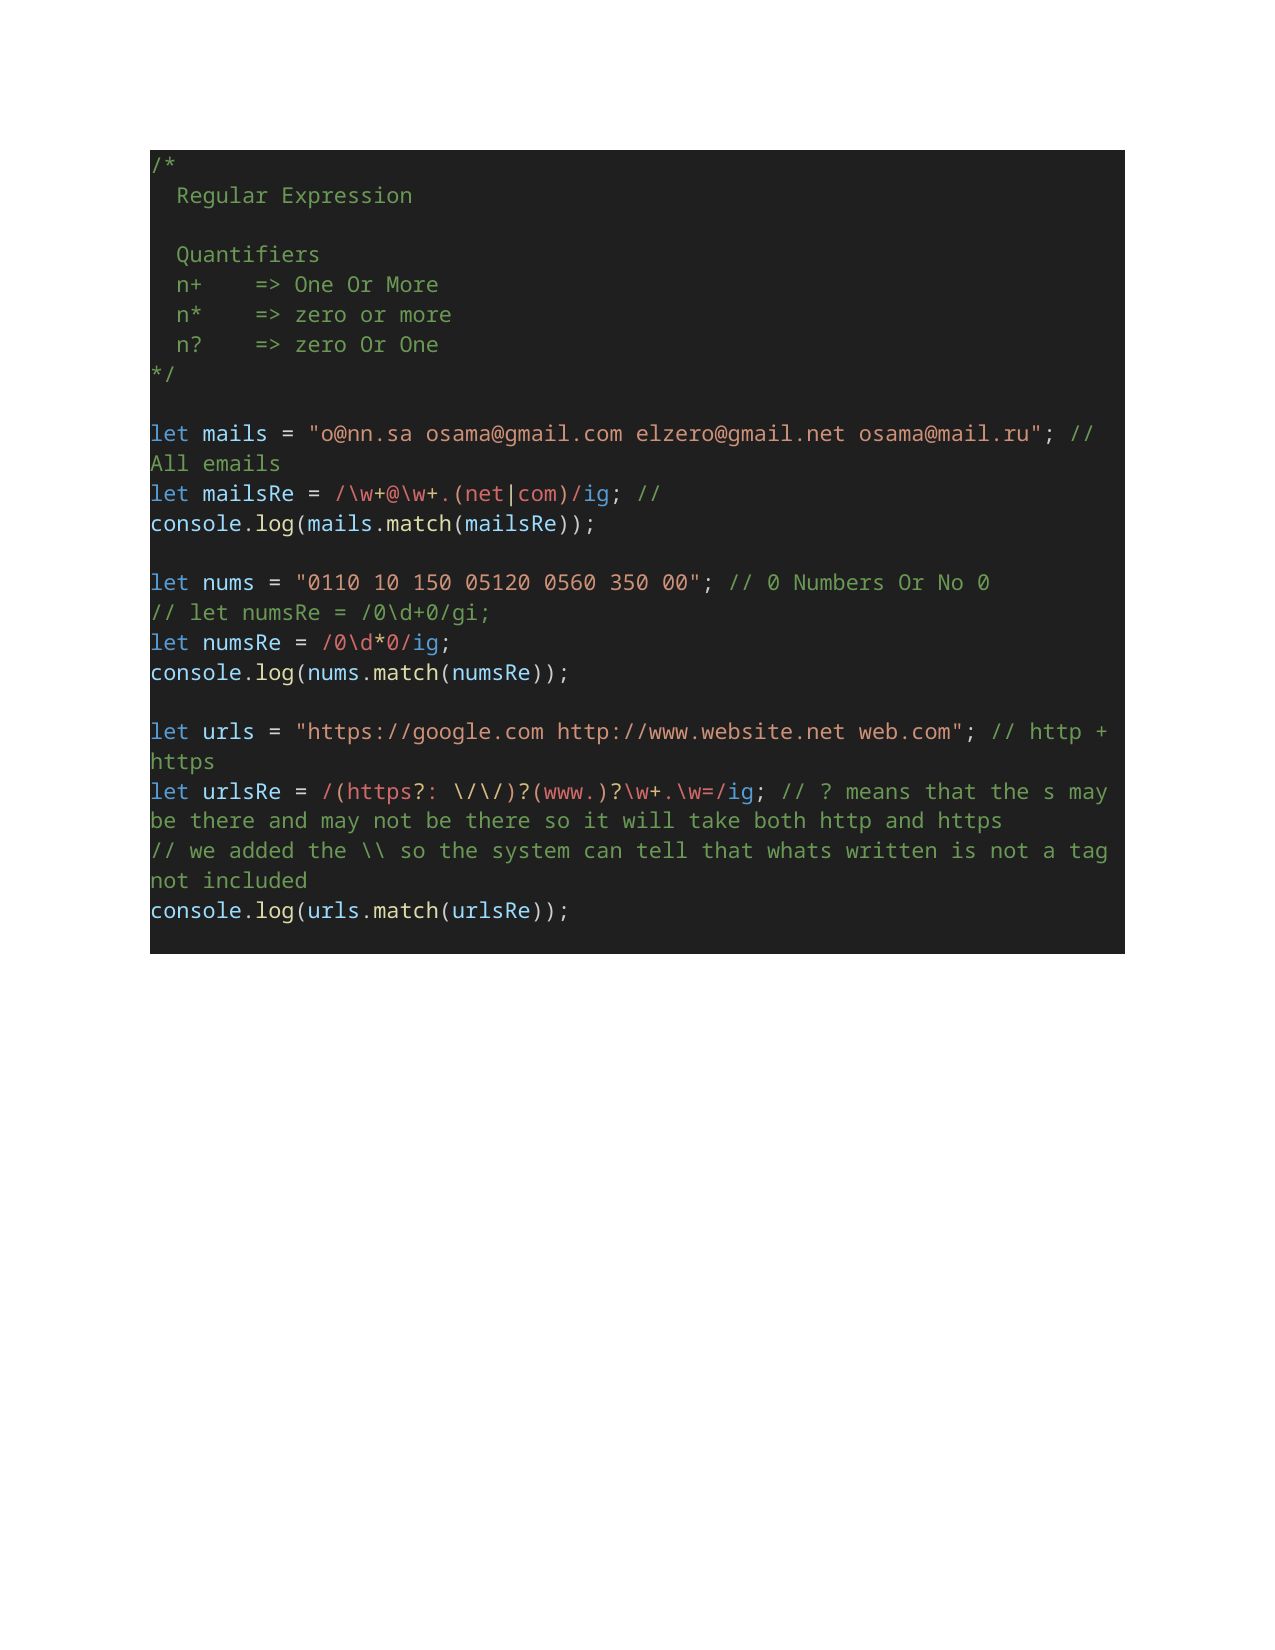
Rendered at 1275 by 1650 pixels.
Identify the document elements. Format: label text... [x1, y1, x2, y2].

text // we added the \\ so the system can tell that whats written is not a tag not included [150, 835, 1125, 895]
text let mailsRe = /\w+@\w+.(net|com)/ig; // [150, 478, 1125, 507]
text let nums = "0110 10 150 05120 0560 350 00"; // 0 Numbers Or No 0 [150, 567, 1125, 597]
text let numsRe = /0\d*0/ig; [150, 627, 1125, 656]
text let mails = "o@nn.sa osama@gmail.com elzero@gmail.net osama@mail.ru"; // All emails [150, 418, 1125, 478]
text let urls = "https://google.com http://www.website.net web.com"; // http + https [150, 716, 1125, 776]
text let urlsRe = /(https?: \/\/)?(www.)?\w+.\w=/ig; // ? means that the s may be there and may not be there so it will take both http and https [150, 776, 1125, 835]
text console.log(urls.match(urlsRe)); [150, 895, 1125, 924]
text console.log(nums.match(numsRe)); [150, 656, 1125, 686]
text console.log(mails.match(mailsRe)); [150, 507, 1125, 537]
text // let numsRe = /0\d+0/gi; [150, 597, 1125, 627]
text n* => zero or more [150, 299, 1125, 329]
text Regular Expression [150, 180, 1125, 209]
text n+ => One Or More [150, 269, 1125, 299]
text /* [150, 150, 1125, 180]
text */ [150, 358, 1125, 388]
text n? => zero Or One [150, 329, 1125, 358]
text Quantifiers [150, 239, 1125, 269]
